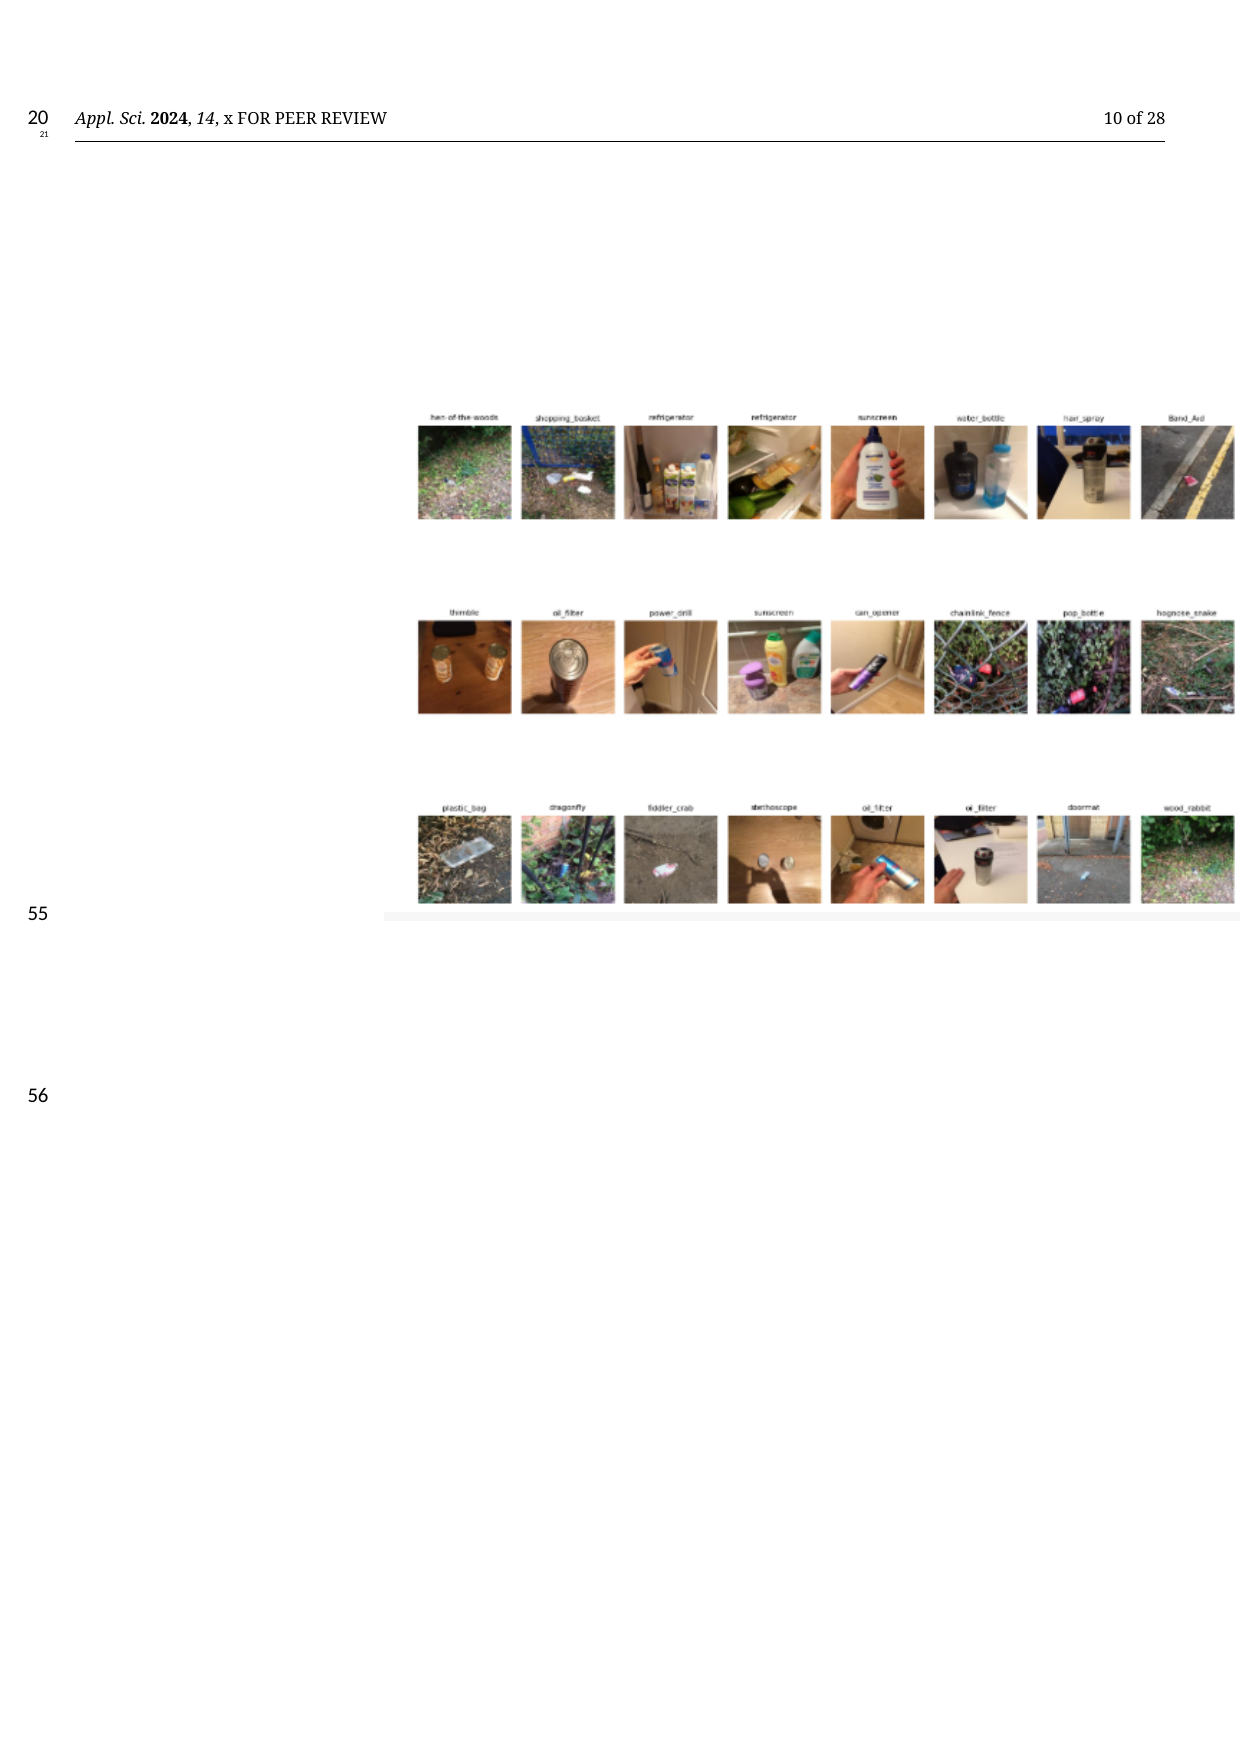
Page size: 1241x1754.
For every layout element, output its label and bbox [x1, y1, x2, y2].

picture [384, 373, 1241, 921]
